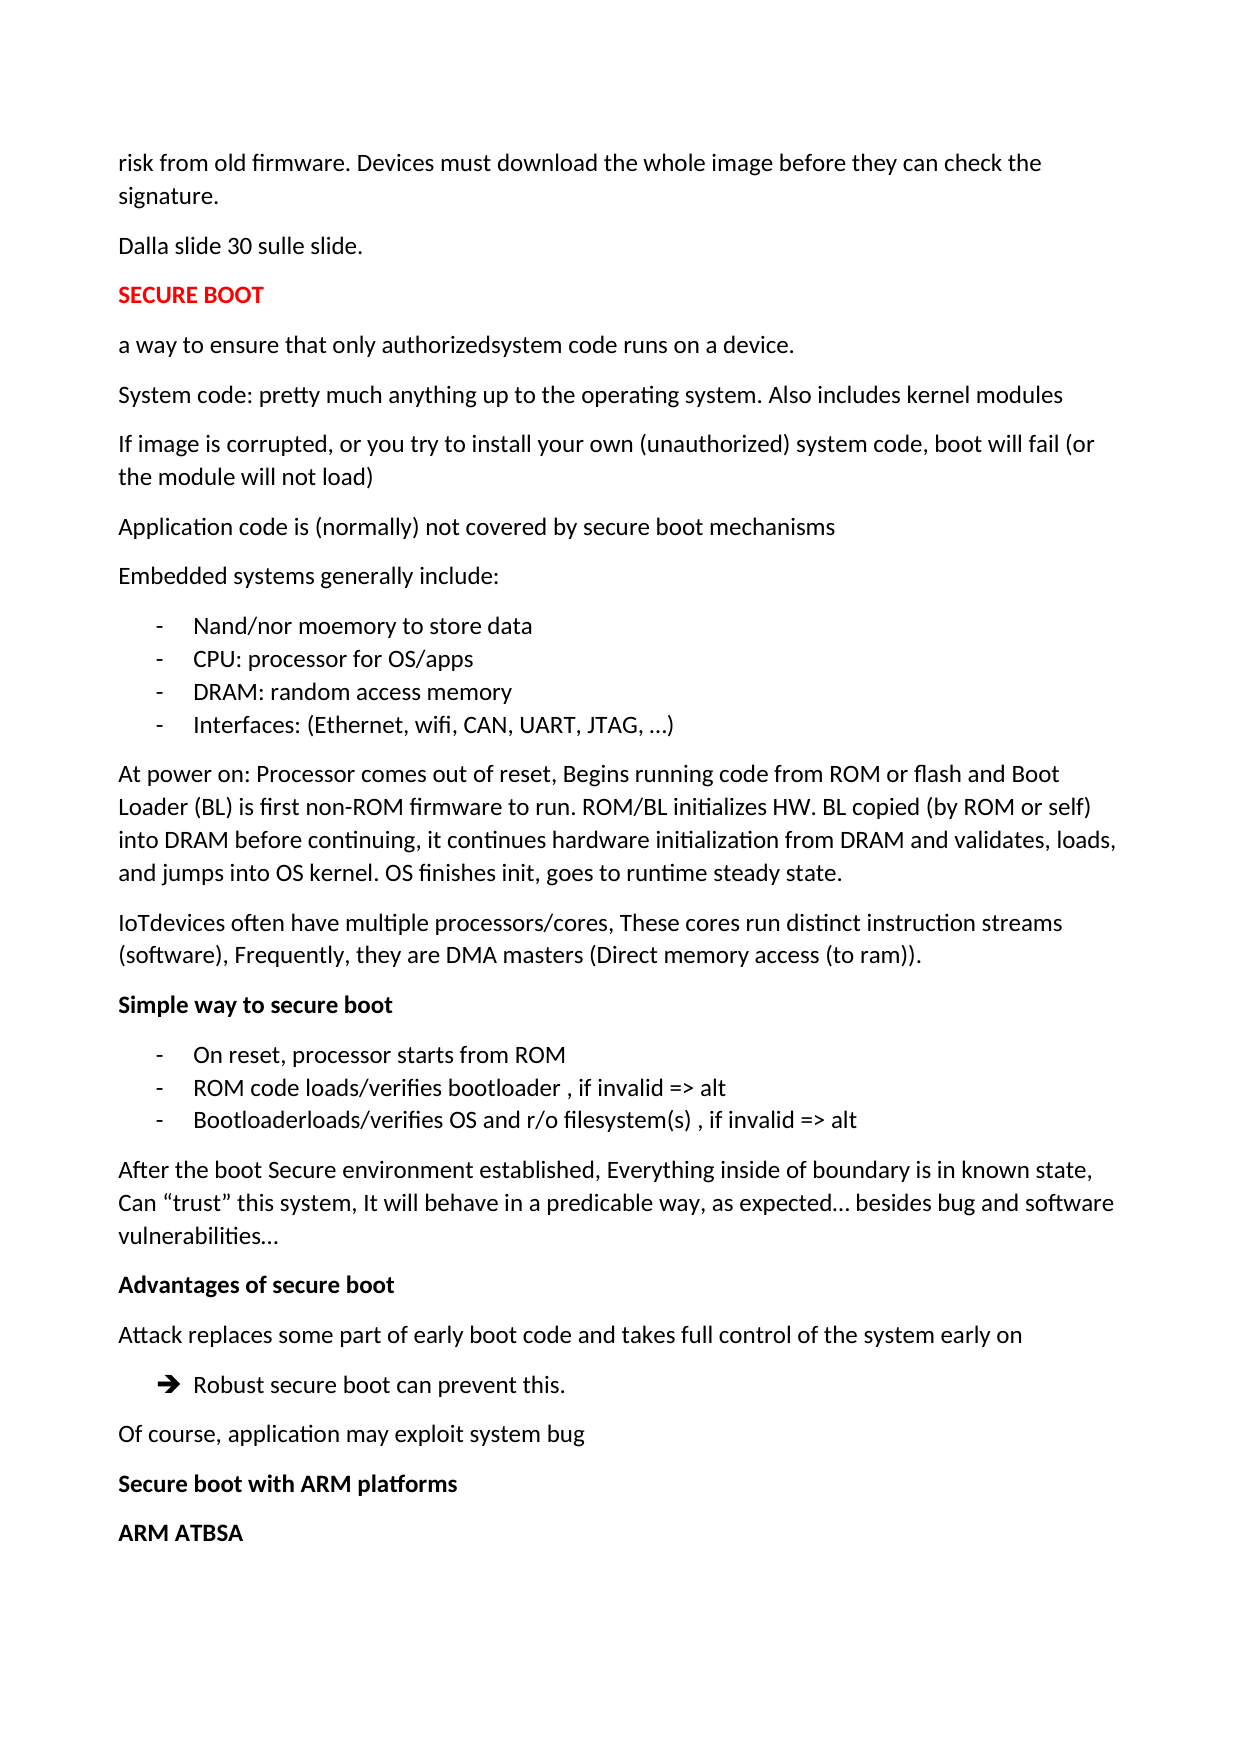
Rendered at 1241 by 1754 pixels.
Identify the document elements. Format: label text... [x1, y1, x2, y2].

list CPU: processor for OS/apps [156, 643, 1122, 673]
text Simple way to secure boot [118, 989, 1122, 1020]
text Application code is (normally) not covered by secure boot mechanisms [118, 511, 1122, 541]
text Attack replaces some part of early boot code and takes full control of the system early on [118, 1319, 1122, 1350]
text Embedded systems generally include: [118, 561, 1122, 591]
text a way to ensure that only authorizedsystem code runs on a device. [118, 329, 1122, 360]
text Of course, application may exploit system bug [118, 1418, 1122, 1449]
list Nand/nor moemory to store data [156, 610, 1122, 641]
text Dalla slide 30 sulle slide. [118, 230, 1122, 261]
list Robust secure boot can prevent this. [156, 1369, 1122, 1399]
text At power on: Processor comes out of reset, Begins running code from ROM or flash and Boot Loader (BL) is first non-ROM firmware to run. ROM/BL initializes HW. BL copied (by ROM or self) into DRAM before continuing, it continues hardware initialization from DRAM and validates, loads, and jumps into OS kernel. OS finishes init, goes to runtime steady state. [118, 758, 1122, 888]
list Interfaces: (Ethernet, wifi, CAN, UART, JTAG, …) [156, 709, 1122, 739]
list Bootloaderloads/verifies OS and r/o filesystem(s) , if invalid => alt [156, 1105, 1122, 1135]
text Advantages of secure boot [118, 1270, 1122, 1300]
text SECURE BOOT [118, 280, 1122, 310]
list DRAM: random access memory [156, 676, 1122, 706]
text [118, 148, 1122, 211]
text After the boot Secure environment established, Everything inside of boundary is in known state, Can “trust” this system, It will behave in a predicable way, as expected… besides bug and software vulnerabilities… [118, 1154, 1122, 1251]
list ROM code loads/verifies bootloader , if invalid => alt [156, 1072, 1122, 1102]
list On reset, processor starts from ROM [156, 1039, 1122, 1069]
text If image is corrupted, or you try to install your own (unauthorized) system code, boot will fail (or the module will not load) [118, 428, 1122, 492]
text ARM ATBSA [118, 1518, 1122, 1548]
text System code: pretty much anything up to the operating system. Also includes kernel modules [118, 379, 1122, 409]
text Secure boot with ARM platforms [118, 1468, 1122, 1498]
text IoTdevices often have multiple processors/cores, These cores run distinct instruction streams (software), Frequently, they are DMA masters (Direct memory access (to ram)). [118, 907, 1122, 970]
